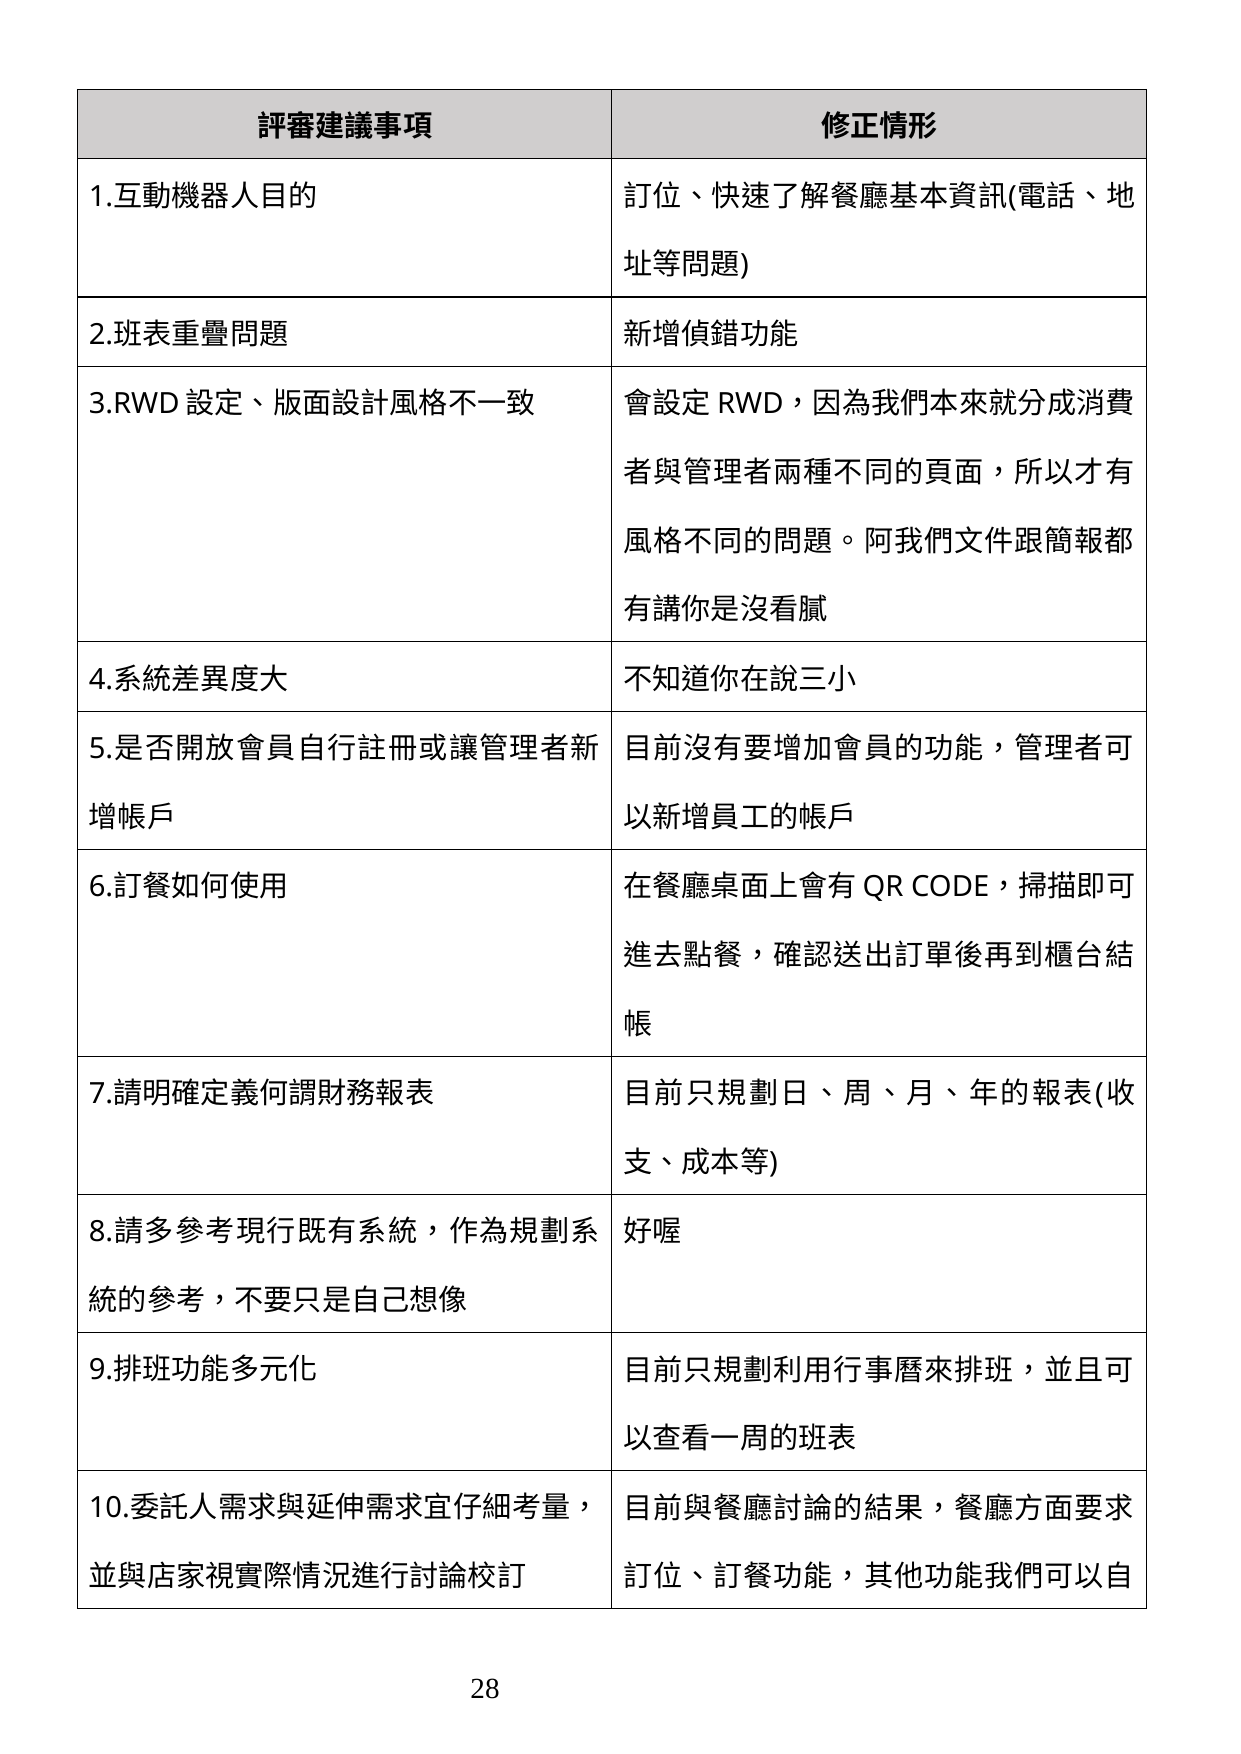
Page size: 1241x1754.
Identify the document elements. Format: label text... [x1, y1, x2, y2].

table_header 評審建議事項 [78, 90, 611, 158]
table_cell 目前只規劃利用行事曆來排班，並且可以查看一周的班表 [612, 1333, 1146, 1470]
table_cell 會設定RWD，因為我們本來就分成消費者與管理者兩種不同的頁面，所以才有風格不同的問題。阿我們文件跟簡報都有講你是沒看膩 [612, 367, 1146, 641]
table_cell 6.訂餐如何使用 [78, 850, 611, 1056]
table_cell 7.請明確定義何謂財務報表 [78, 1057, 611, 1194]
table_cell 4.系統差異度大 [78, 642, 611, 711]
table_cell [612, 1471, 1146, 1608]
table_cell 目前沒有要增加會員的功能，管理者可以新增員工的帳戶 [612, 712, 1146, 849]
table_cell 2.班表重疊問題 [78, 298, 611, 366]
table_cell 3.RWD設定、版面設計風格不一致 [78, 367, 611, 641]
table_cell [78, 1471, 611, 1608]
table_cell 8.請多參考現行既有系統，作為規劃系統的參考，不要只是自己想像 [78, 1195, 611, 1332]
table_cell 目前只規劃日、周、月、年的報表(收支、成本等) [612, 1057, 1146, 1194]
table_cell 在餐廳桌面上會有QR CODE，掃描即可進去點餐，確認送出訂單後再到櫃台結帳 [612, 850, 1146, 1056]
table_cell 5.是否開放會員自行註冊或讓管理者新增帳戶 [78, 712, 611, 849]
table_cell 新增偵錯功能 [612, 298, 1146, 366]
table_cell 不知道你在說三小 [612, 642, 1146, 711]
table_cell 9.排班功能多元化 [78, 1333, 611, 1470]
table_cell 好喔 [612, 1195, 1146, 1332]
table_header 修正情形 [612, 90, 1146, 158]
table_cell 1.互動機器人目的 [78, 159, 611, 296]
table_cell 訂位、快速了解餐廳基本資訊(電話、地址等問題) [612, 159, 1146, 296]
